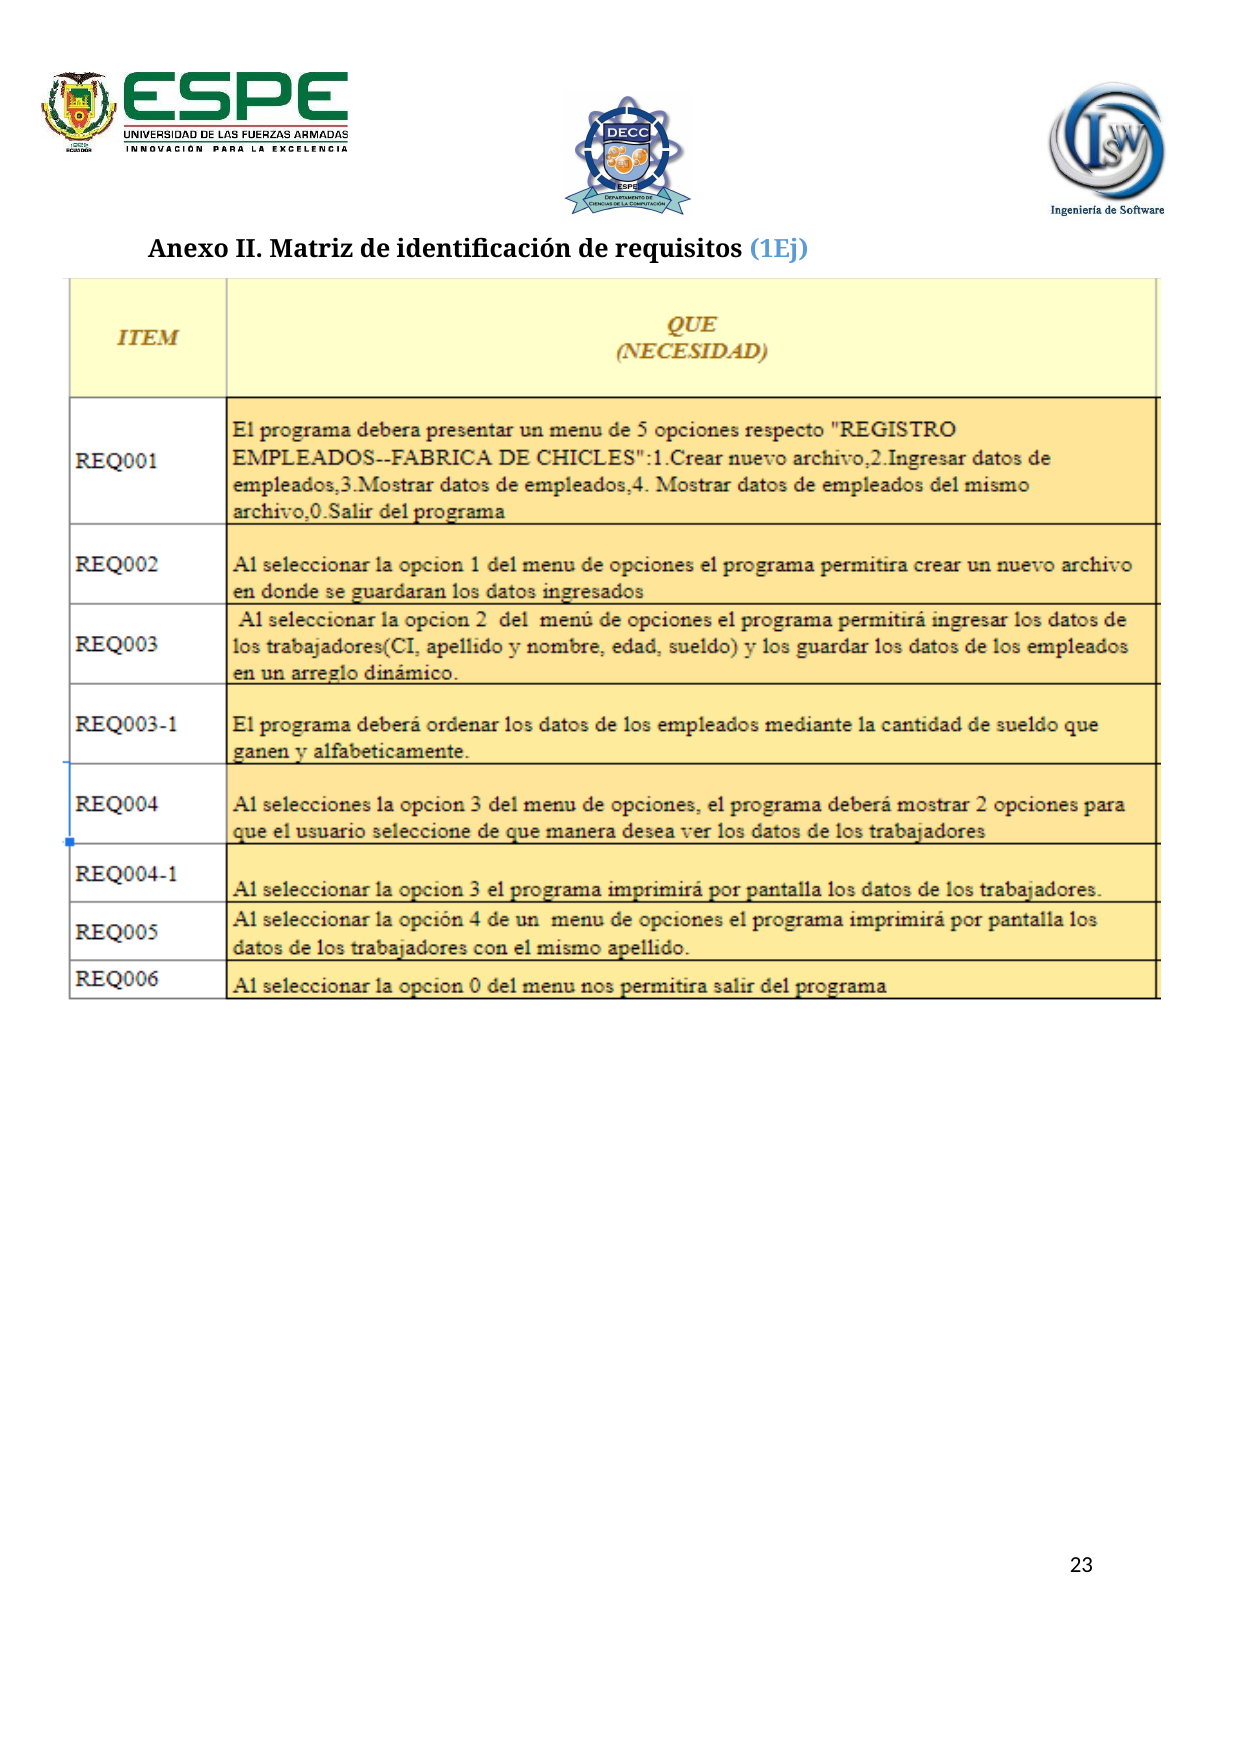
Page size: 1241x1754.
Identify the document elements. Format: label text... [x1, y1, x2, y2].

text Anexo II. Matriz de identificación de requisitos (1Ej) [148, 231, 1093, 265]
picture [563, 90, 693, 220]
picture [62, 278, 1161, 1003]
picture [41, 72, 348, 152]
picture [1041, 80, 1172, 222]
